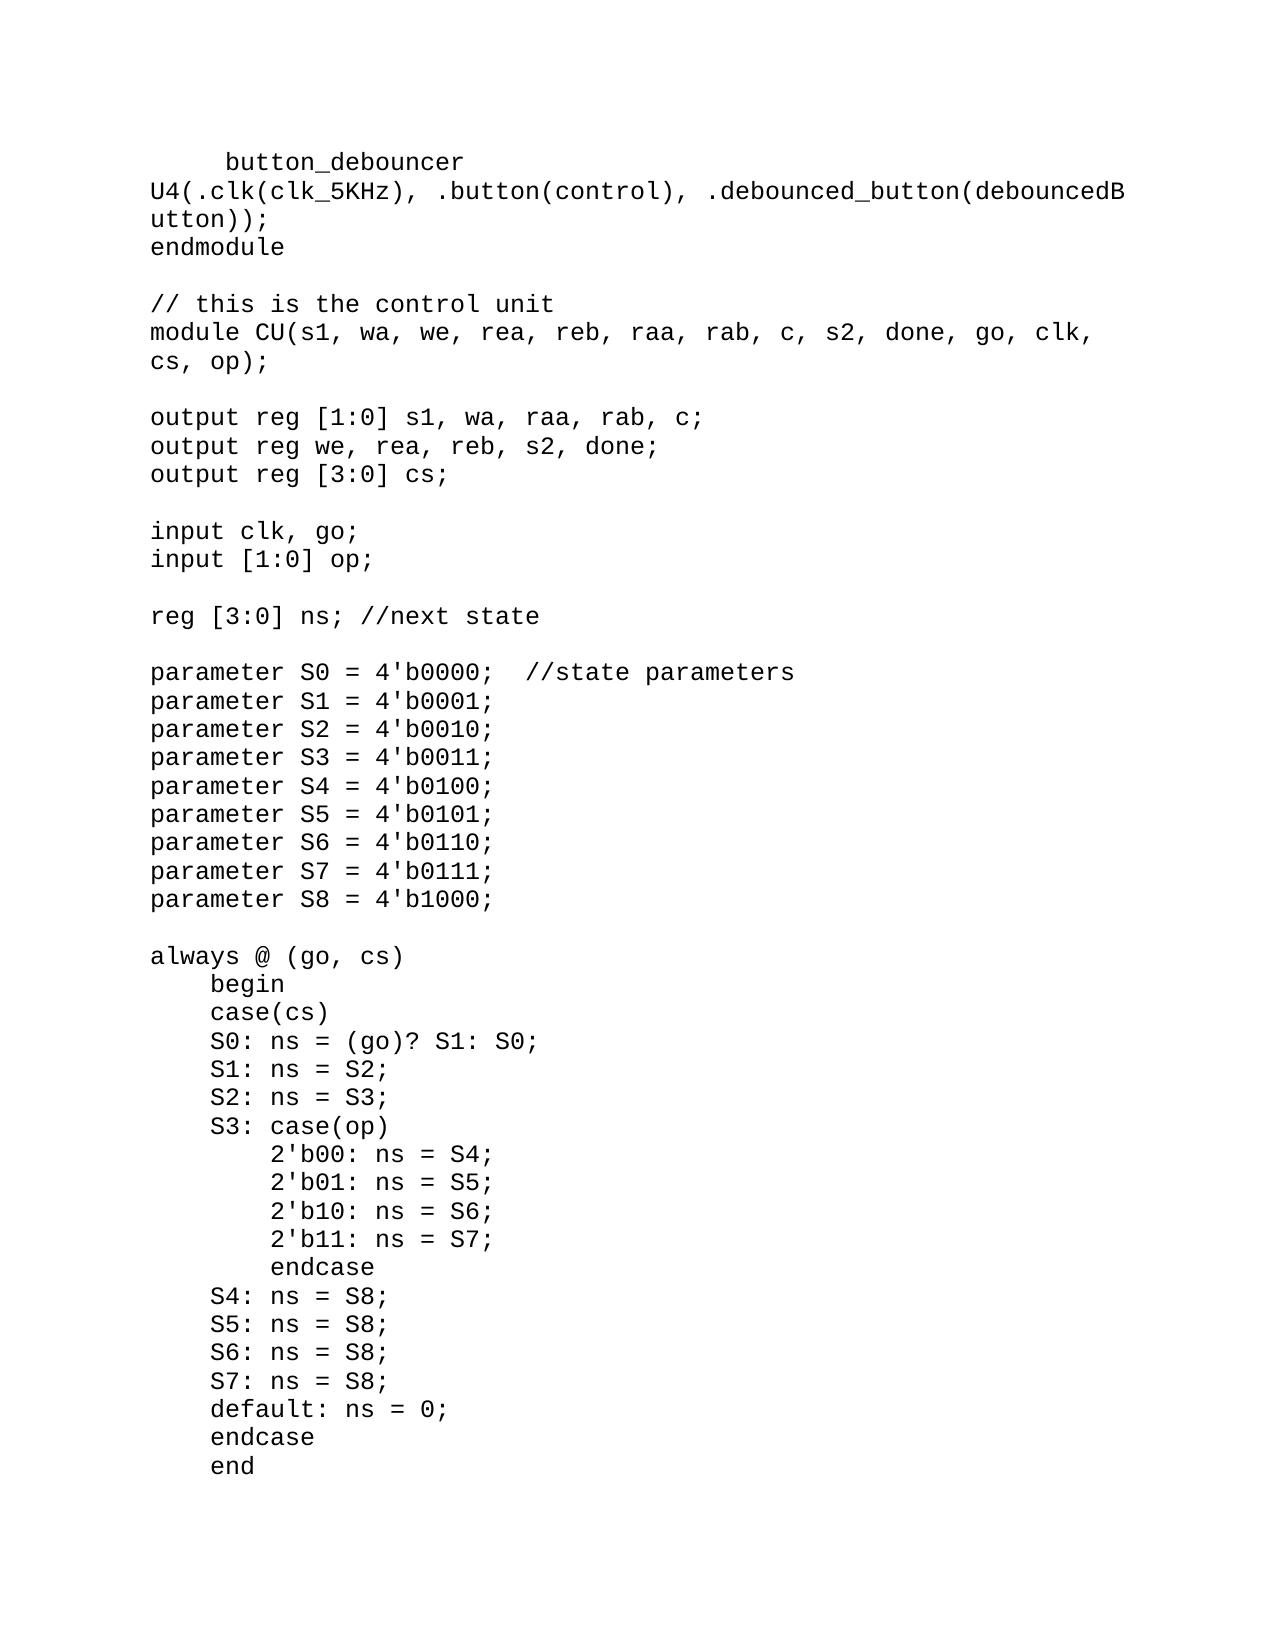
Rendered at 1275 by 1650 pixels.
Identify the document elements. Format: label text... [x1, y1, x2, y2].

text endcase [150, 1425, 1125, 1453]
text parameter S1 = 4'b0001; [150, 688, 1125, 717]
text endcase [150, 1255, 1125, 1283]
text S1: ns = S2; [150, 1057, 1125, 1085]
text always @ (go, cs) [150, 943, 1125, 972]
text 2'b11: ns = S7; [150, 1227, 1125, 1255]
text default: ns = 0; [150, 1397, 1125, 1425]
text 2'b00: ns = S4; [150, 1142, 1125, 1170]
text 2'b01: ns = S5; [150, 1170, 1125, 1198]
text parameter S5 = 4'b0101; [150, 802, 1125, 830]
text output reg we, rea, reb, s2, done; [150, 433, 1125, 462]
text S6: ns = S8; [150, 1340, 1125, 1368]
text 2'b10: ns = S6; [150, 1198, 1125, 1227]
text parameter S8 = 4'b1000; [150, 887, 1125, 915]
text case(cs) [150, 1000, 1125, 1028]
text parameter S4 = 4'b0100; [150, 773, 1125, 802]
text button_debouncer U4(.clk(clk_5KHz), .button(control), .debounced_button(debouncedButton)); [150, 150, 1125, 235]
text parameter S2 = 4'b0010; [150, 717, 1125, 745]
text S4: ns = S8; [150, 1283, 1125, 1312]
text // this is the control unit [150, 292, 1125, 320]
text S2: ns = S3; [150, 1085, 1125, 1113]
text parameter S3 = 4'b0011; [150, 745, 1125, 773]
text input clk, go; [150, 518, 1125, 547]
text endmodule [150, 235, 1125, 263]
text output reg [1:0] s1, wa, raa, rab, c; [150, 405, 1125, 433]
text parameter S6 = 4'b0110; [150, 830, 1125, 858]
text end [150, 1453, 1125, 1482]
text parameter S7 = 4'b0111; [150, 858, 1125, 887]
text parameter S0 = 4'b0000; //state parameters [150, 660, 1125, 688]
text input [1:0] op; [150, 547, 1125, 575]
text reg [3:0] ns; //next state [150, 603, 1125, 632]
text S5: ns = S8; [150, 1312, 1125, 1340]
text S3: case(op) [150, 1113, 1125, 1142]
text S0: ns = (go)? S1: S0; [150, 1028, 1125, 1057]
text module CU(s1, wa, we, rea, reb, raa, rab, c, s2, done, go, clk, cs, op); [150, 320, 1125, 377]
text begin [150, 972, 1125, 1000]
text output reg [3:0] cs; [150, 462, 1125, 490]
text S7: ns = S8; [150, 1368, 1125, 1397]
